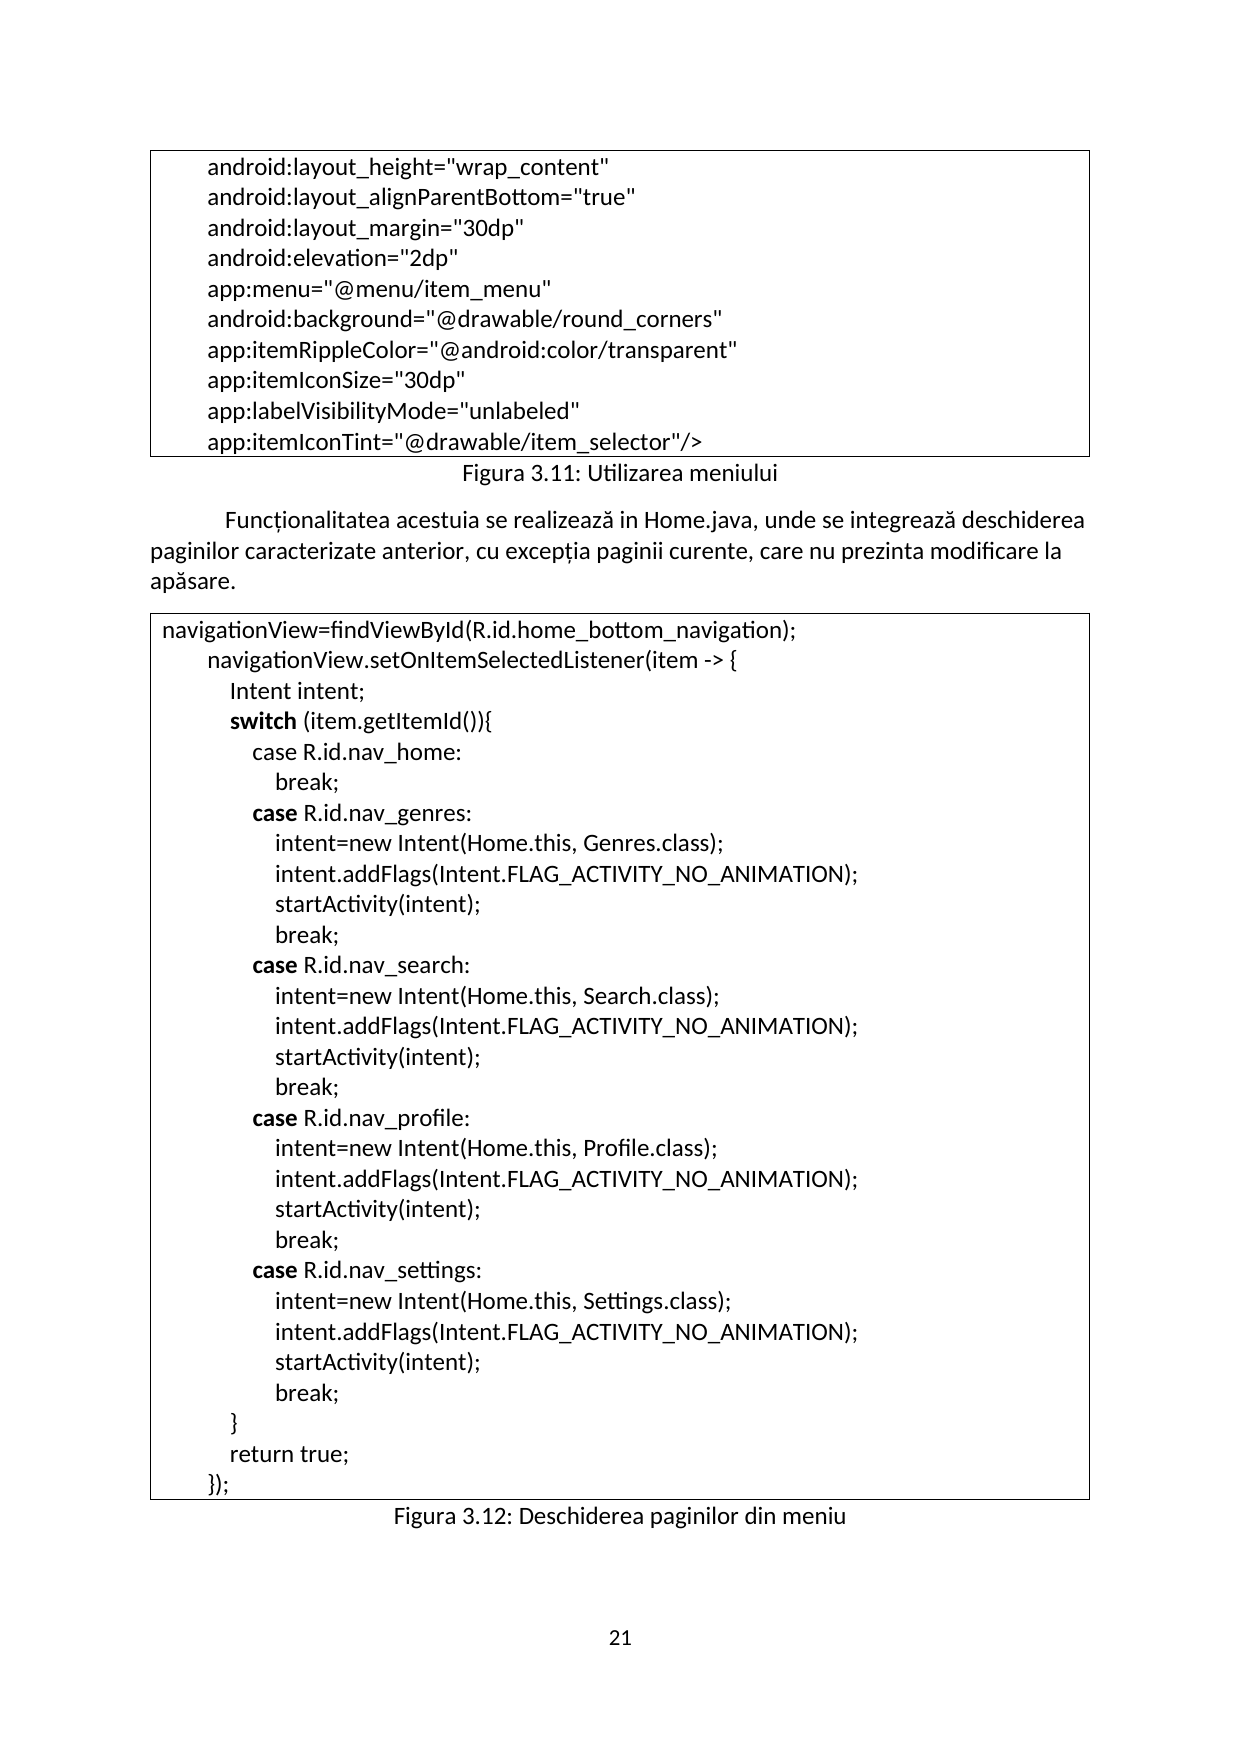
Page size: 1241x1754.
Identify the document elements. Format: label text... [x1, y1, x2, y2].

text Figura 3.12: Deschiderea paginilor din meniu [150, 1500, 1090, 1530]
text Funcționalitatea acestuia se realizează in Home.java, unde se integrează deschiderea paginilor caracterizate anterior, cu excepția paginii curente, care nu prezinta modificare la apăsare. [150, 504, 1090, 596]
text Figura 3.11: Utilizarea meniului [150, 457, 1090, 488]
